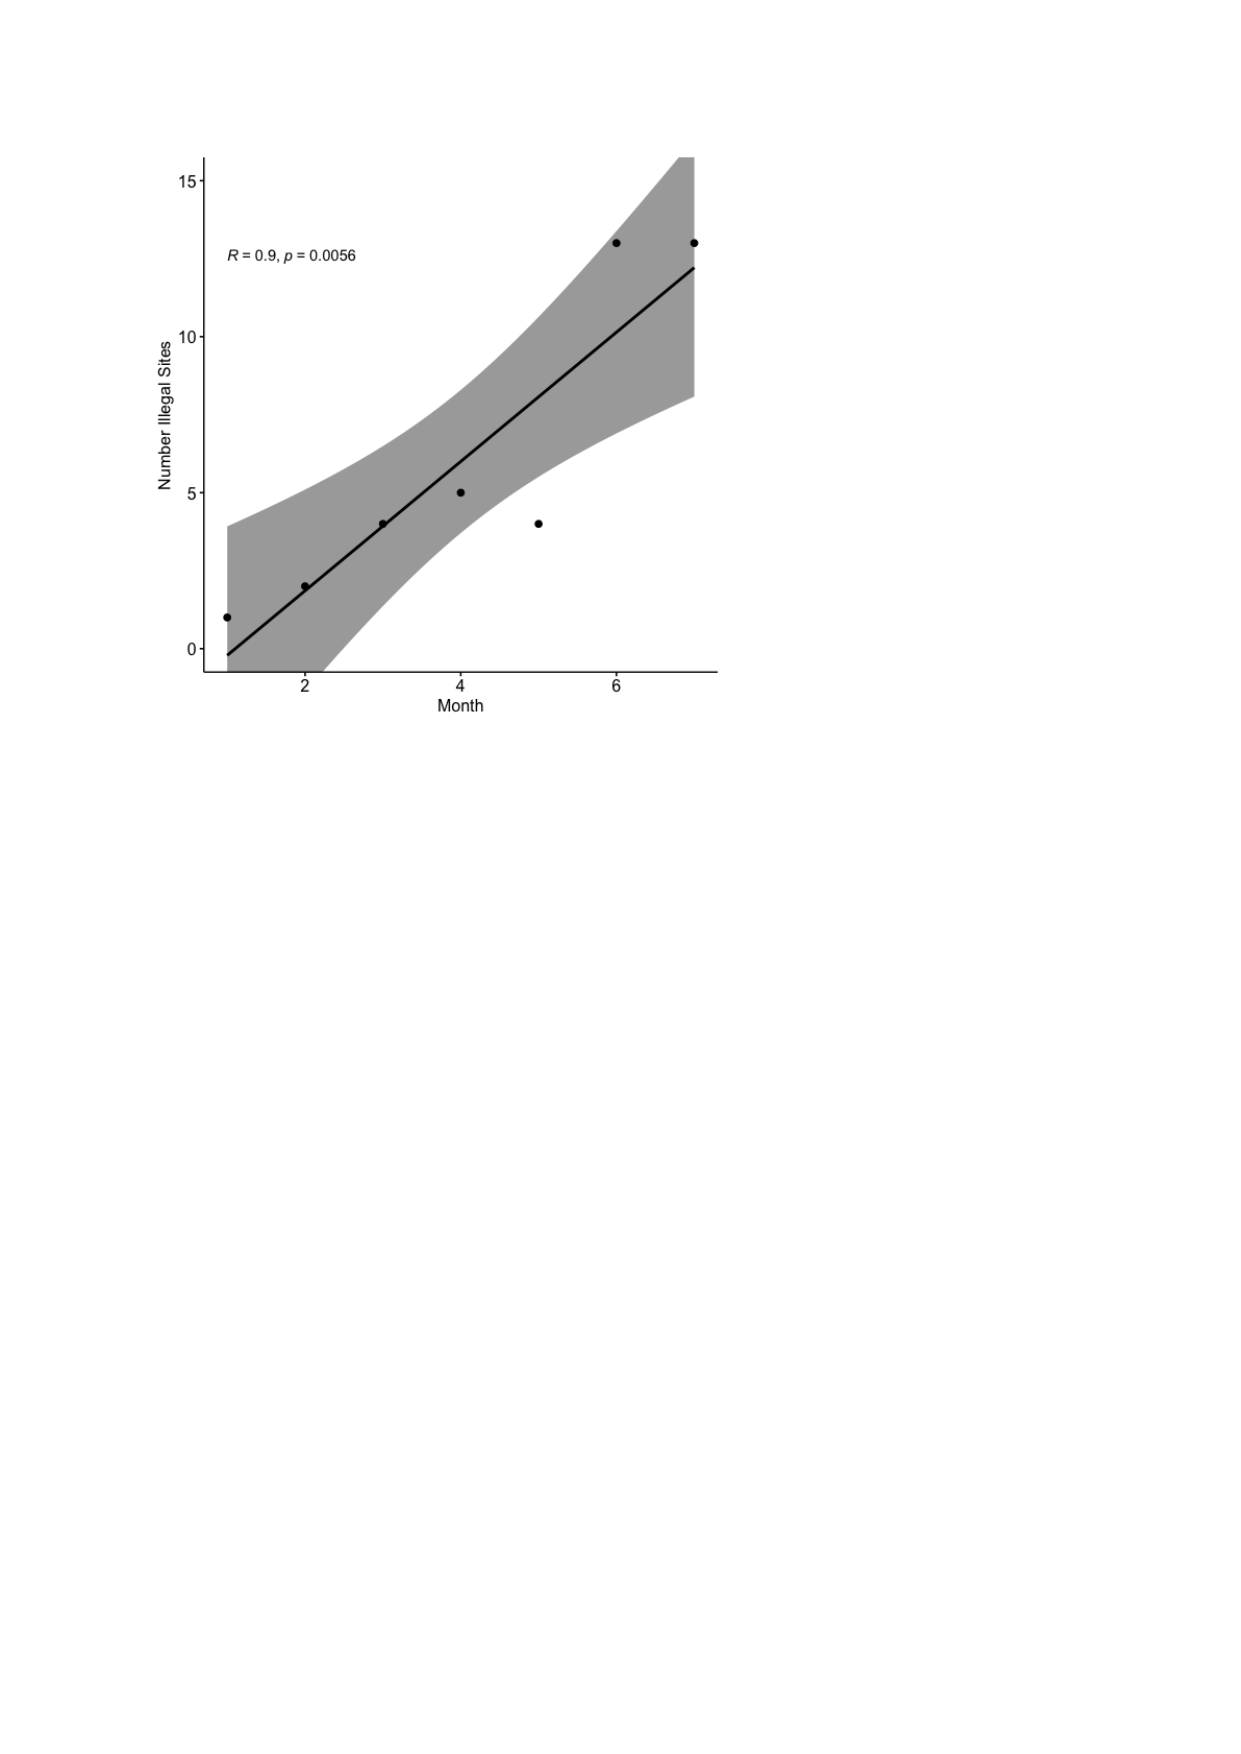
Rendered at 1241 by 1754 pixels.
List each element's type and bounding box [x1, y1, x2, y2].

picture [150, 150, 725, 723]
